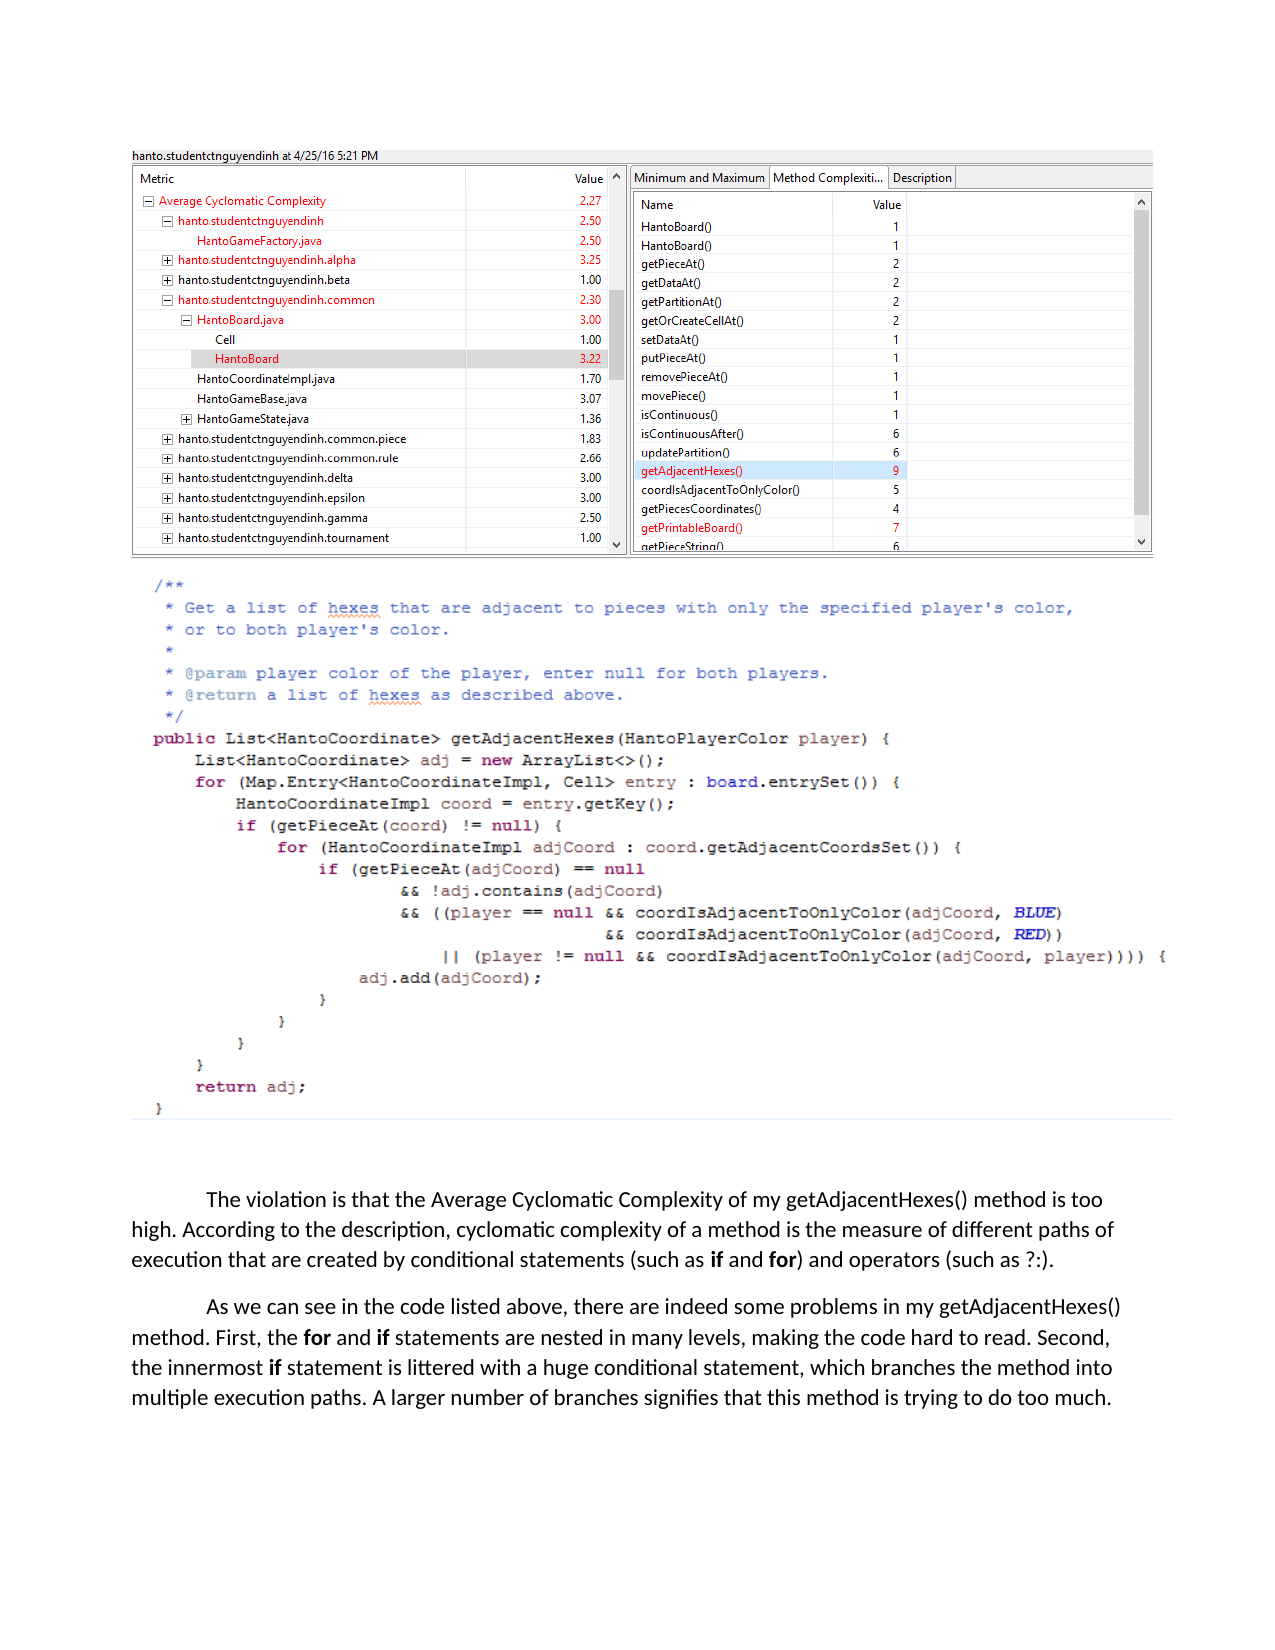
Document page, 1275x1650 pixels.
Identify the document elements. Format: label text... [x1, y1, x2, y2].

text The violation is that the Average Cyclomatic Complexity of my getAdjacentHexes() method is too high. According to the description, cyclomatic complexity of a method is the measure of different paths of execution that are created by conditional statements (such as if and for) and operators (such as ?:). [131, 1185, 1125, 1273]
text As we can see in the code listed above, there are indeed some problems in my getAdjacentHexes() method. First, the for and if statements are nested in many levels, making the code hard to read. Second, the innermost if statement is littered with a huge conditional statement, which branches the method into multiple execution paths. A larger number of branches signifies that this method is trying to do too much. [131, 1292, 1125, 1411]
